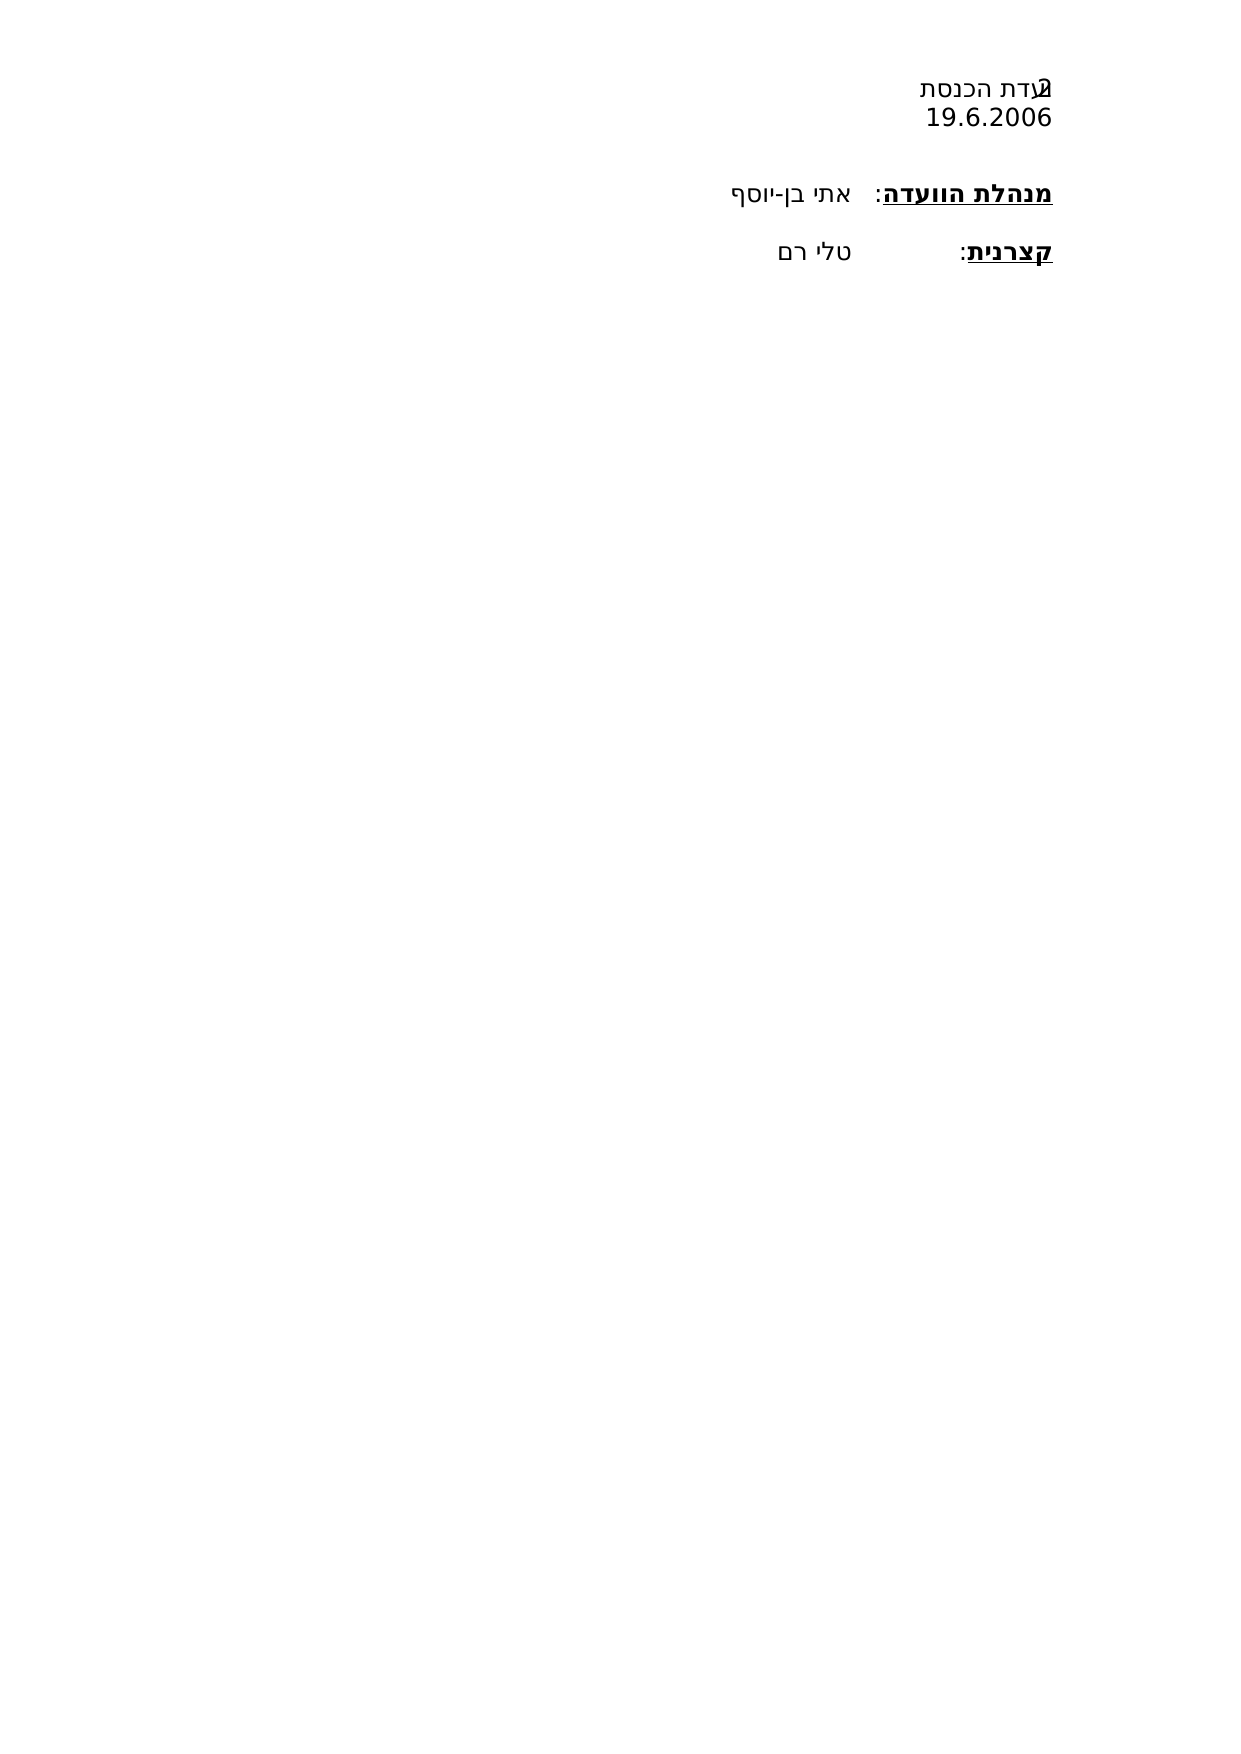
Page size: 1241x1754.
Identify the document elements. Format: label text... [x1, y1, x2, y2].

text מנהלת הוועדה: אתי בן-יוסף [187, 179, 1053, 208]
text קצרנית: טלי רם [187, 237, 1053, 266]
